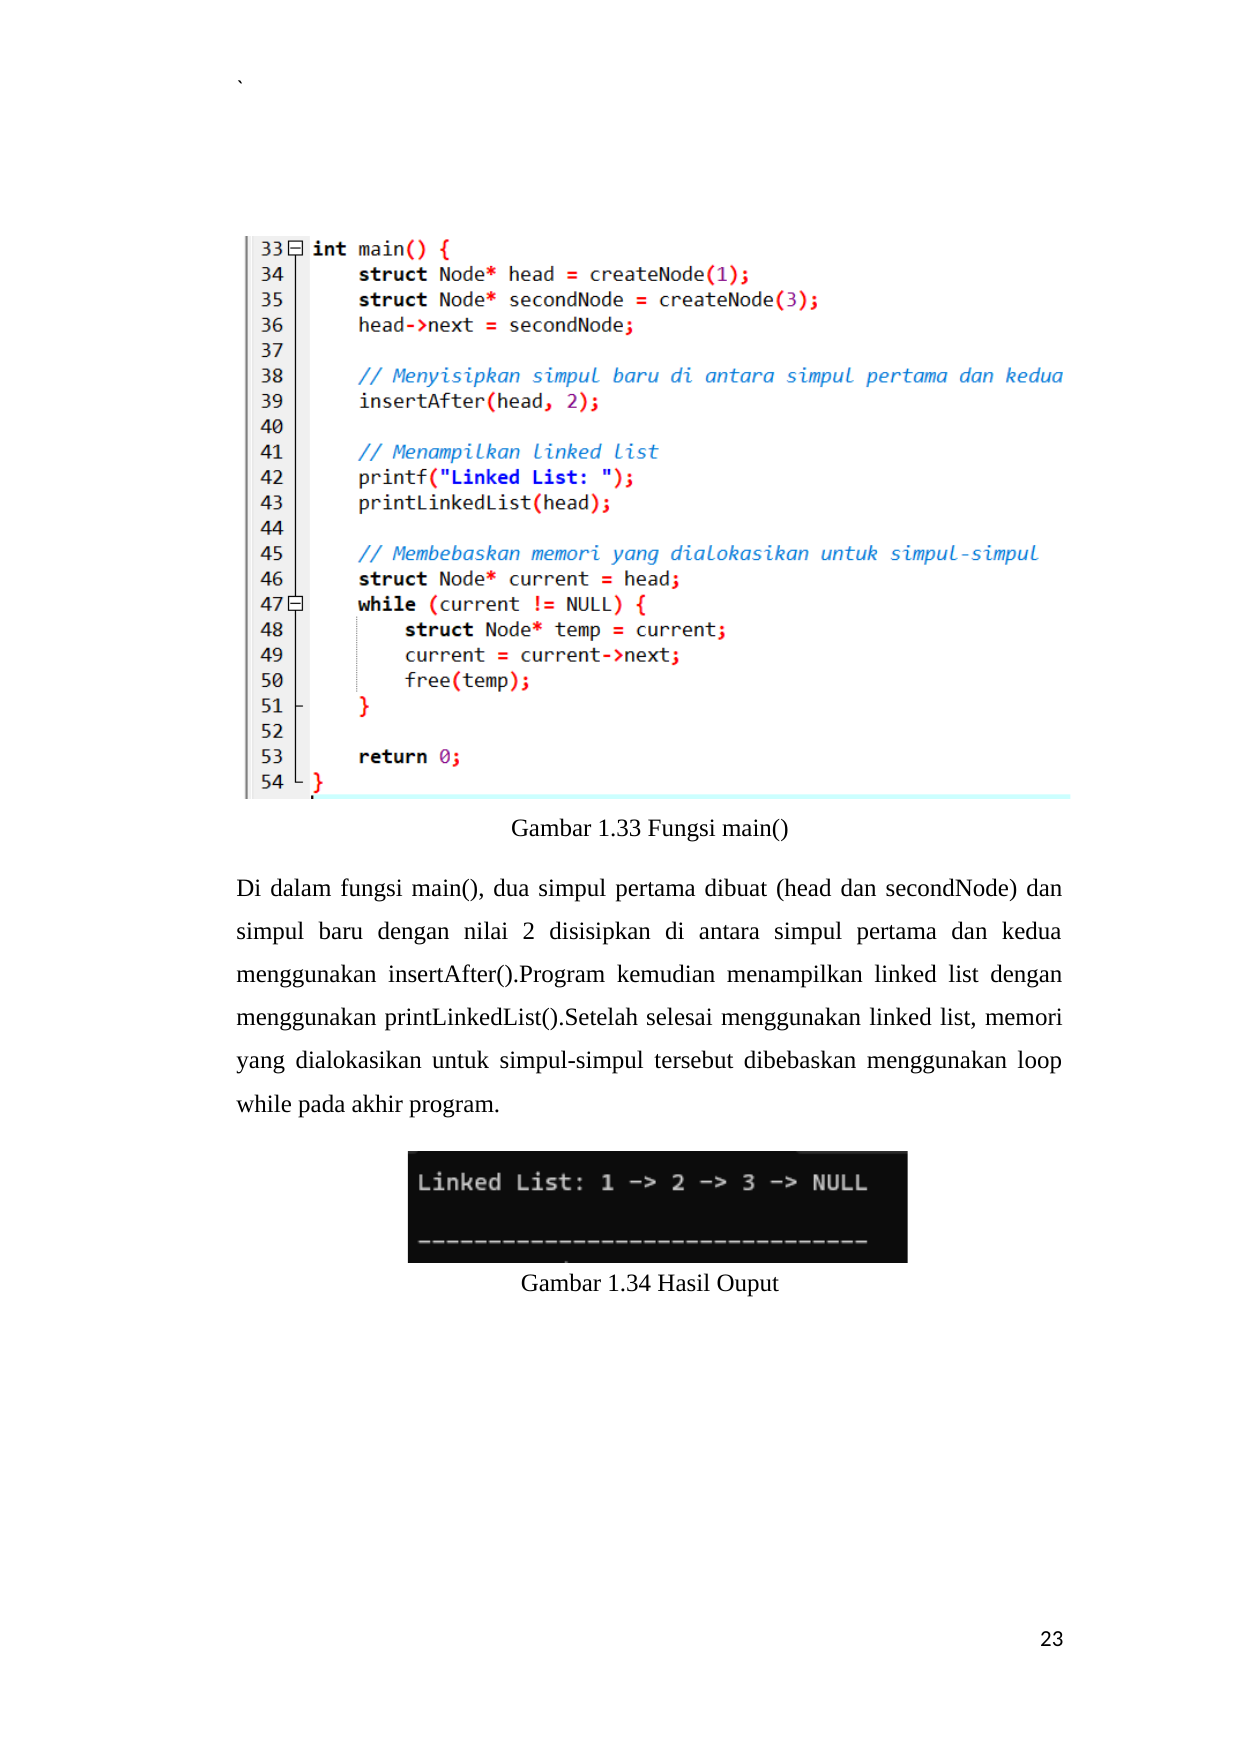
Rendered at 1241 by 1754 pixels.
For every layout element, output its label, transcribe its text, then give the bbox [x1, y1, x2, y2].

text Gambar 1.34 Hasil Ouput [236, 1268, 1063, 1297]
picture [407, 1151, 908, 1263]
text Di dalam fungsi main(), dua simpul pertama dibuat (head dan secondNode) dan simpul baru dengan nilai 2 disisipkan di antara simpul pertama dan kedua menggunakan insertAfter().Program kemudian menampilkan linked list dengan menggunakan printLinkedList().Setelah selesai menggunakan linked list, memori yang dialokasikan untuk simpul-simpul tersebut dibebaskan menggunakan loop while pada akhir program. [236, 873, 1063, 1117]
picture [243, 236, 1071, 799]
